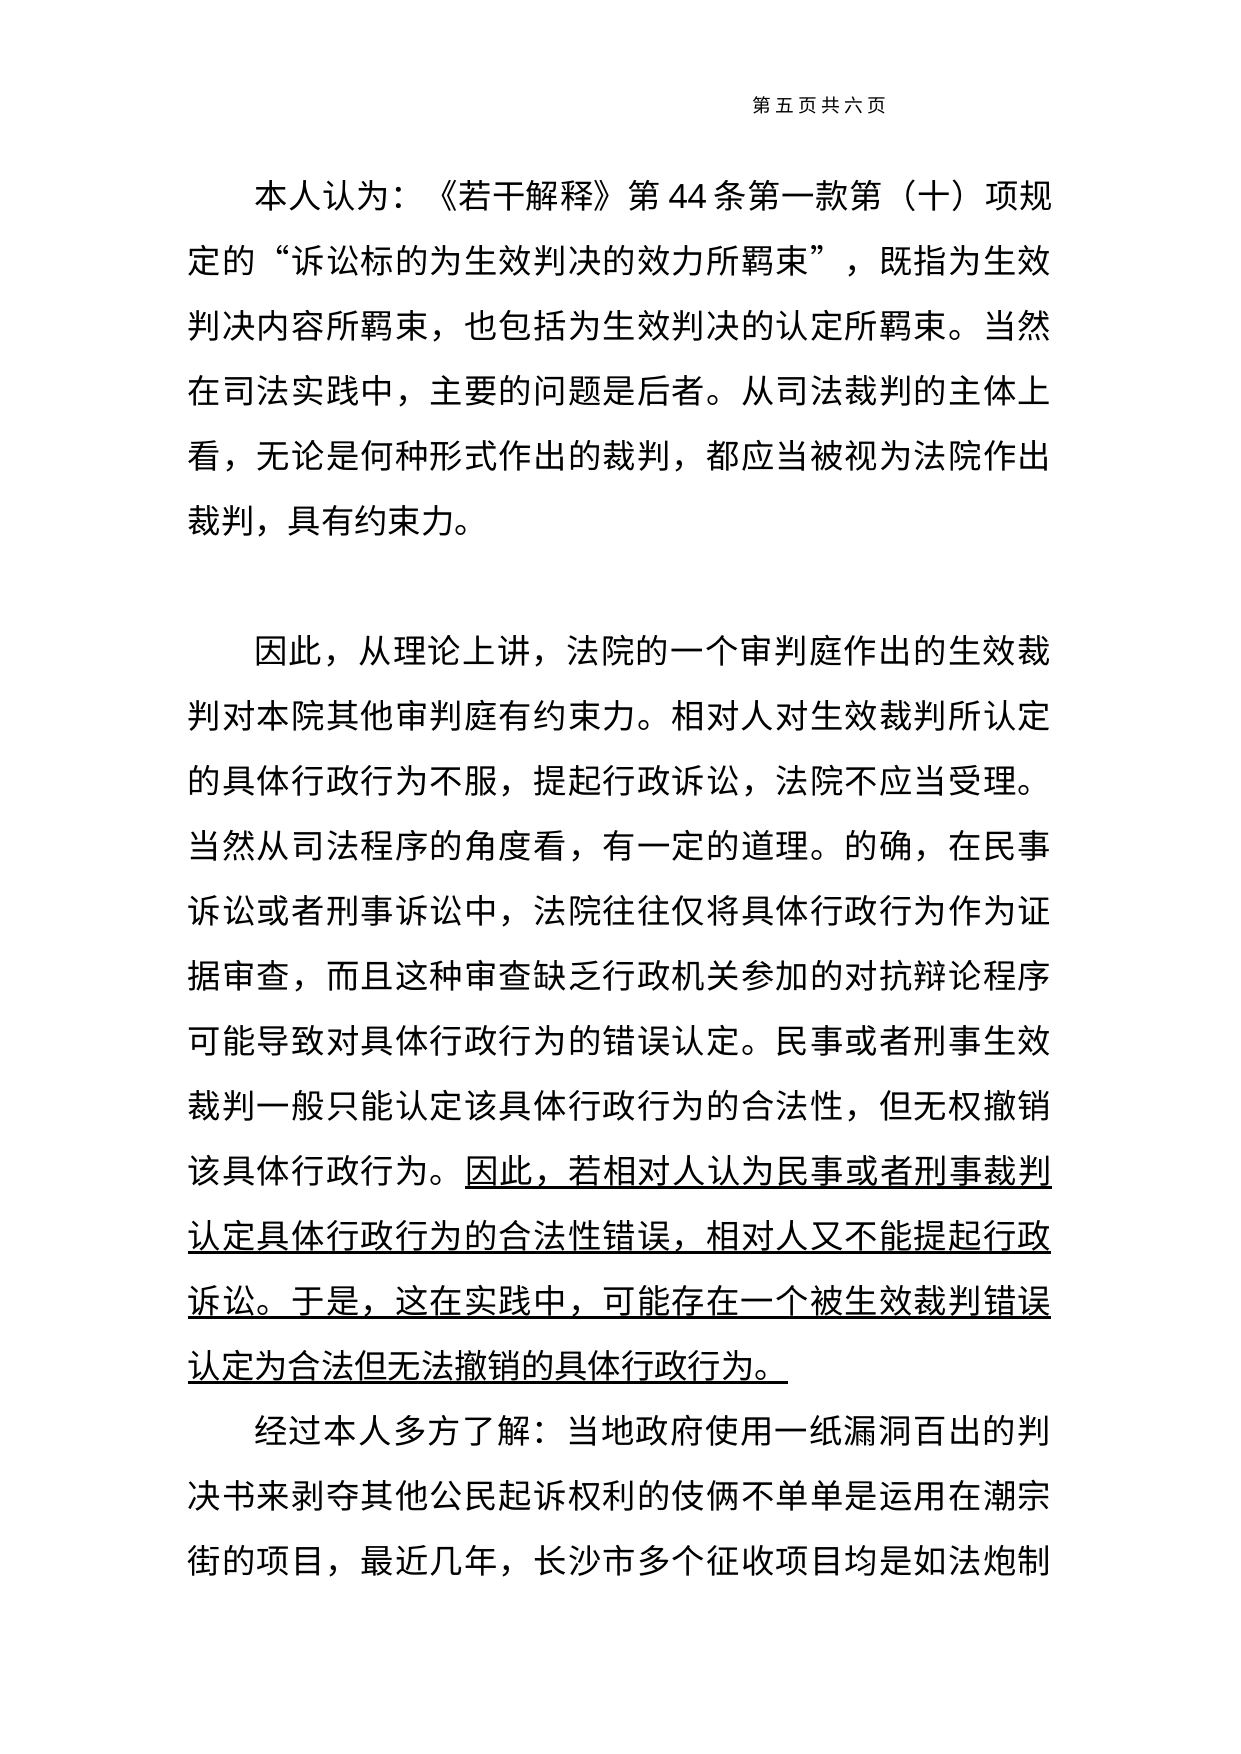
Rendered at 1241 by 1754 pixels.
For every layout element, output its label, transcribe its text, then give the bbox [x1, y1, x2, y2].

list 因此，从理论上讲，法院的一个审判庭作出的生效裁判对本院其他审判庭有约束力。相对人对生效裁判所认定的具体行政行为不服，提起行政诉讼，法院不应当受理。当然从司法程序的角度看，有一定的道理。的确，在民事诉讼或者刑事诉讼中，法院往往仅将具体行政行为作为证据审查，而且这种审查缺乏行政机关参加的对抗辩论程序，可能导致对具体行政行为的错误认定。民事或者刑事生效裁判一般只能认定该具体行政行为的合法性，但无权撤销该具体行政行为。因此，若相对人认为民事或者刑事裁判认定具体行政行为的合法性错误，相对人又不能提起行政诉讼。于是，这在实践中，可能存在一个被生效裁判错误认定为合法但无法撤销的具体行政行为。 [187, 617, 1053, 1397]
list 本人认为：《若干解释》第44条第一款第（十）项规定的“诉讼标的为生效判决的效力所羁束”，既指为生效判决内容所羁束，也包括为生效判决的认定所羁束。当然在司法实践中，主要的问题是后者。从司法裁判的主体上看，无论是何种形式作出的裁判，都应当被视为法院作出裁判，具有约束力。 [187, 162, 1053, 552]
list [187, 1397, 1053, 1592]
